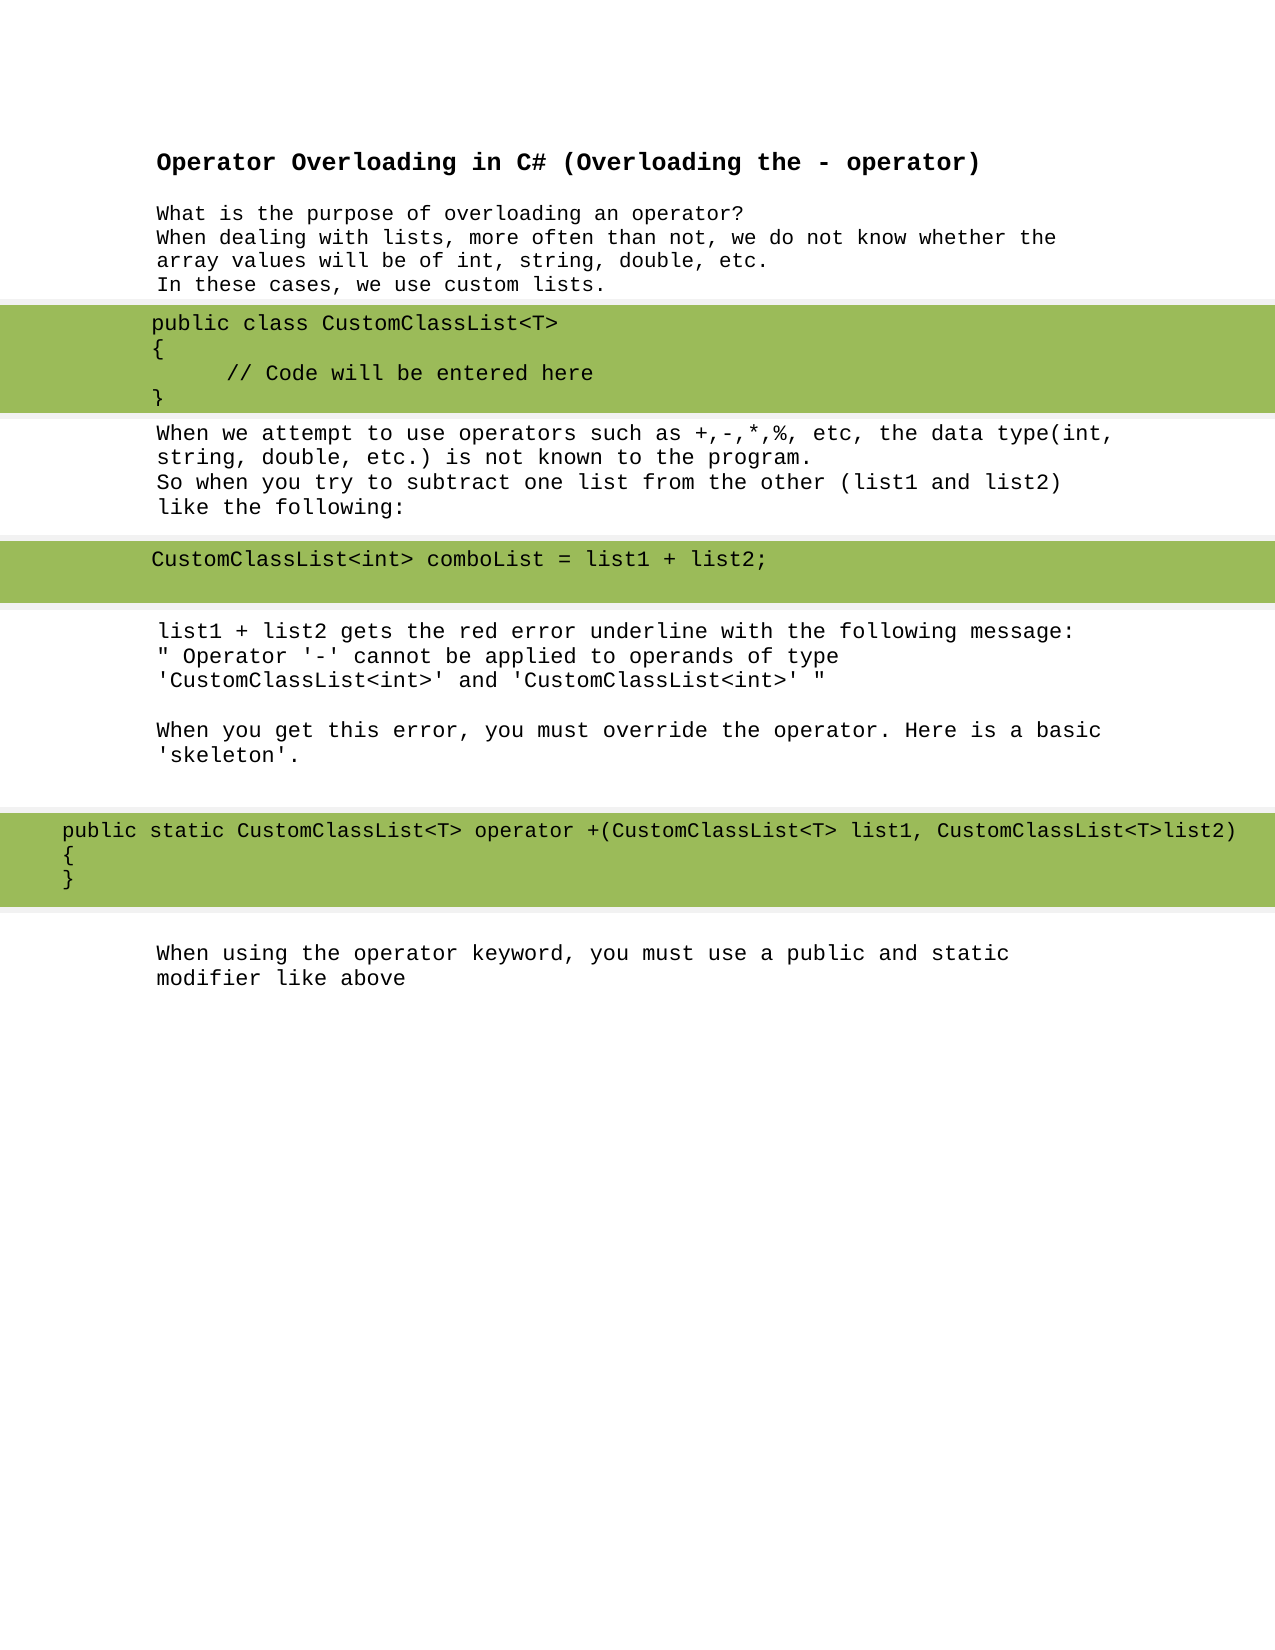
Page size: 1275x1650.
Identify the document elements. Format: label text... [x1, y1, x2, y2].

text Operator Overloading in C# (Overloading the - operator) [156, 150, 1118, 178]
text When dealing with lists, more often than not, we do not know whether the array values will be of int, string, double, etc. [156, 227, 1118, 274]
text " Operator '-' cannot be applied to operands of type 'CustomClassList<int>' and 'CustomClassList<int>' " [156, 645, 1118, 694]
text In these cases, we use custom lists. [156, 274, 1118, 298]
text When we attempt to use operators such as +,-,*,%, etc, the data type(int, string, double, etc.) is not known to the program. [156, 422, 1118, 471]
text What is the purpose of overloading an operator? [156, 203, 1118, 227]
text list1 + list2 gets the red error underline with the following message: [156, 620, 1118, 645]
text So when you try to subtract one list from the other (list1 and list2) like the following: [156, 471, 1118, 521]
text When you get this error, you must override the operator. Here is a basic 'skeleton'. [156, 719, 1118, 769]
text When using the operator keyword, you must use a public and static modifier like above [156, 942, 1118, 992]
